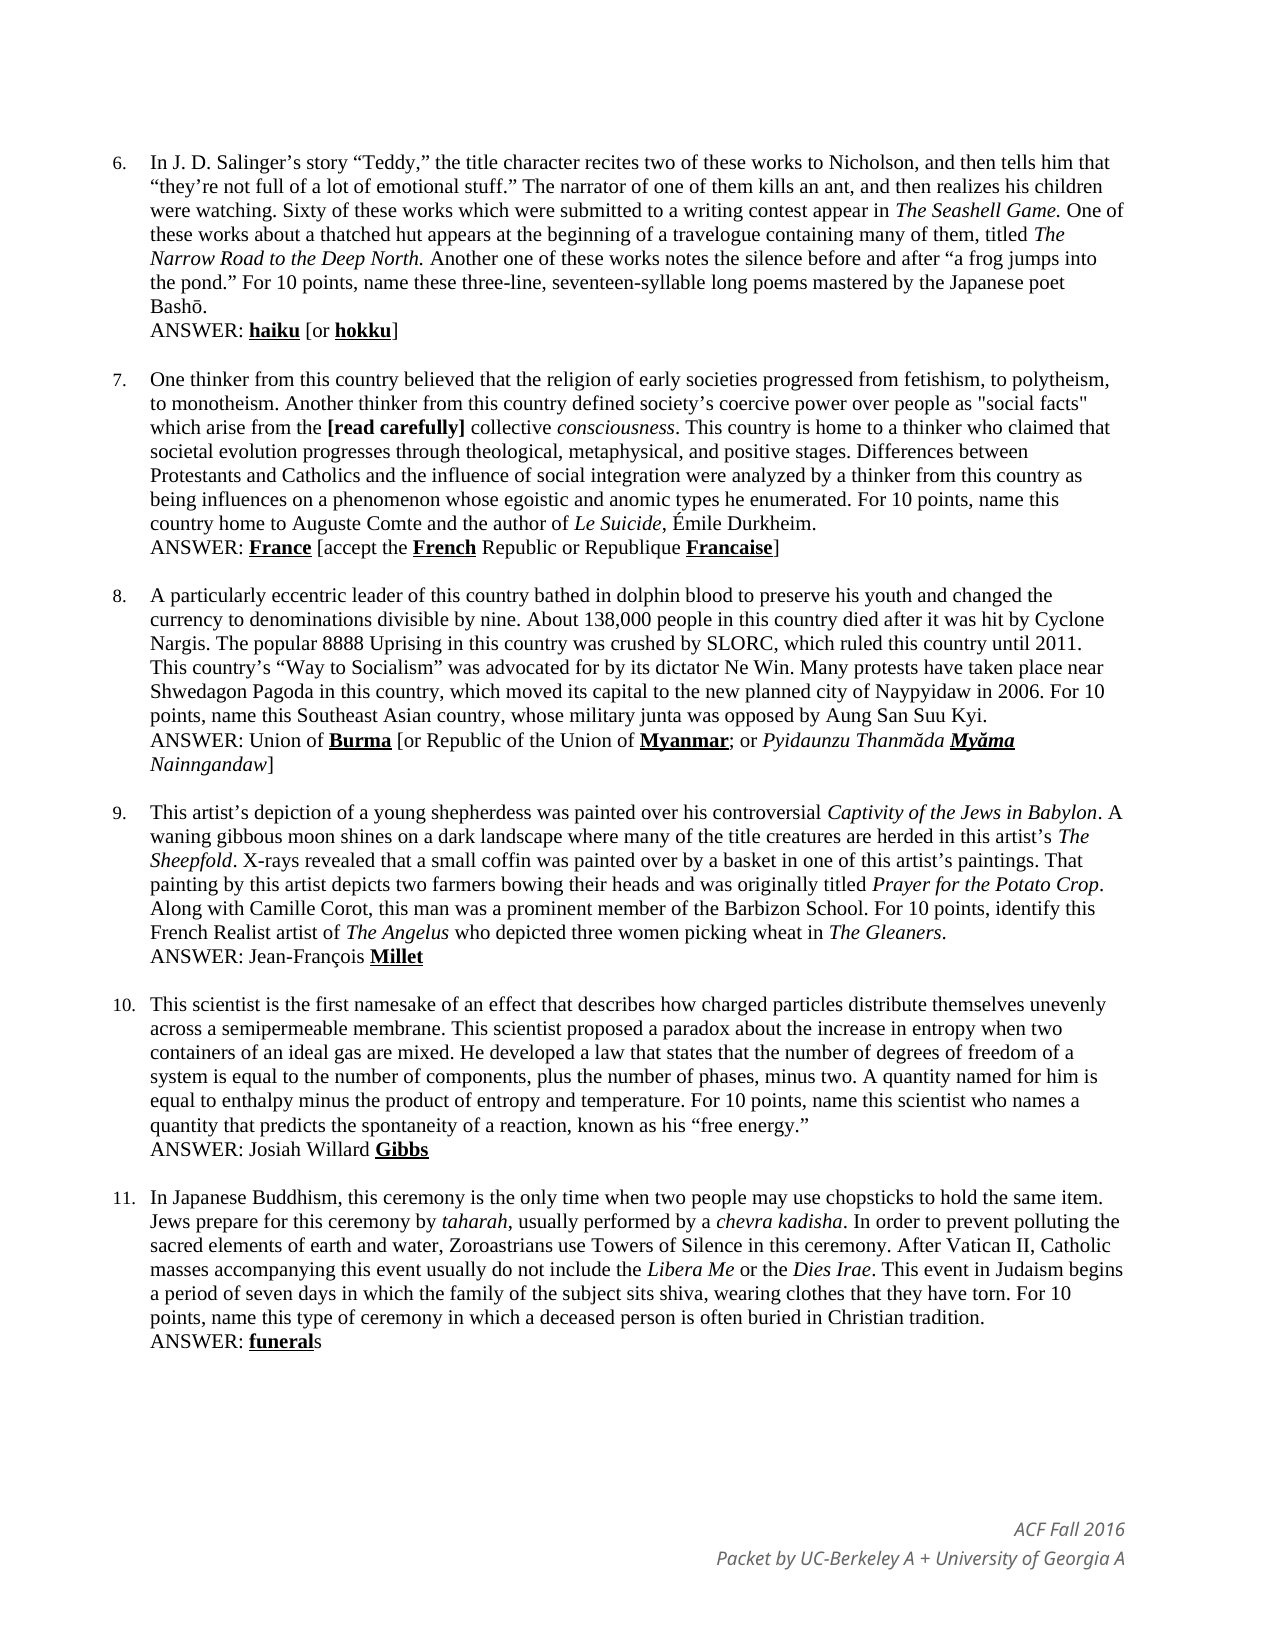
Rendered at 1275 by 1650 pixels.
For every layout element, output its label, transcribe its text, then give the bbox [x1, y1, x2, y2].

list A particularly eccentric leader of this country bathed in dolphin blood to preserve his youth and changed the currency to denominations divisible by nine. About 138,000 people in this country died after it was hit by Cyclone Nargis. The popular 8888 Uprising in this country was crushed by SLORC, which ruled this country until 2011. This country’s “Way to Socialism” was advocated for by its dictator Ne Win. Many protests have taken place near Shwedagon Pagoda in this country, which moved its capital to the new planned city of Naypyidaw in 2006. For 10 points, name this Southeast Asian country, whose military junta was opposed by Aung San Suu Kyi. [112, 583, 1125, 727]
list This scientist is the first namesake of an effect that describes how charged particles distribute themselves unevenly across a semipermeable membrane. This scientist proposed a paradox about the increase in entropy when two containers of an ideal gas are mixed. He developed a law that states that the number of degrees of freedom of a system is equal to the number of components, plus the number of phases, minus two. A quantity named for him is equal to enthalpy minus the product of entropy and temperature. For 10 points, name this scientist who names a quantity that predicts the spontaneity of a reaction, known as his “free energy.” [112, 992, 1125, 1137]
text ANSWER: Jean-François Millet [150, 944, 1125, 968]
list In J. D. Salinger’s story “Teddy,” the title character recites two of these works to Nicholson, and then tells him that “they’re not full of a lot of emotional stuff.” The narrator of one of them kills an ant, and then realizes his children were watching. Sixty of these works which were submitted to a writing contest appear in The Seashell Game. One of these works about a thatched hut appears at the beginning of a travelogue containing many of them, titled The Narrow Road to the Deep North. Another one of these works notes the silence before and after “a frog jumps into the pond.” For 10 points, name these three-line, seventeen-syllable long poems mastered by the Japanese poet Bashō. [112, 150, 1125, 318]
text ANSWER: Union of Burma [or Republic of the Union of Myanmar; or Pyidaunzu Thanmăda Myăma Nainngandaw] [150, 727, 1125, 776]
list In Japanese Buddhism, this ceremony is the only time when two people may use chopsticks to hold the same item. Jews prepare for this ceremony by taharah, usually performed by a chevra kadisha. In order to prevent polluting the sacred elements of earth and water, Zoroastrians use Towers of Silence in this ceremony. After Vatican II, Catholic masses accompanying this event usually do not include the Libera Me or the Dies Irae. This event in Judaism begins a period of seven days in which the family of the subject sits shiva, wearing clothes that they have torn. For 10 points, name this type of ceremony in which a deceased person is often buried in Christian tradition. [112, 1185, 1125, 1329]
list This artist’s depiction of a young shepherdess was painted over his controversial Captivity of the Jews in Babylon. A waning gibbous moon shines on a dark landscape where many of the title creatures are herded in this artist’s The Sheepfold. X-rays revealed that a small coffin was painted over by a basket in one of this artist’s paintings. That painting by this artist depicts two farmers bowing their heads and was originally titled Prayer for the Potato Crop. Along with Camille Corot, this man was a prominent member of the Barbizon School. For 10 points, identify this French Realist artist of The Angelus who depicted three women picking wheat in The Gleaners. [112, 800, 1125, 944]
text ANSWER: funerals [150, 1329, 1125, 1353]
text ANSWER: haiku [or hokku] [150, 318, 1125, 342]
text ANSWER: France [accept the French Republic or Republique Francaise] [150, 535, 1125, 559]
list One thinker from this country believed that the religion of early societies progressed from fetishism, to polytheism, to monotheism. Another thinker from this country defined society’s coercive power over people as "social facts" which arise from the [read carefully] collective consciousness. This country is home to a thinker who claimed that societal evolution progresses through theological, metaphysical, and positive stages. Differences between Protestants and Catholics and the influence of social integration were analyzed by a thinker from this country as being influences on a phenomenon whose egoistic and anomic types he enumerated. For 10 points, name this country home to Auguste Comte and the author of Le Suicide, Émile Durkheim. [112, 367, 1125, 535]
text ANSWER: Josiah Willard Gibbs [150, 1137, 1125, 1161]
